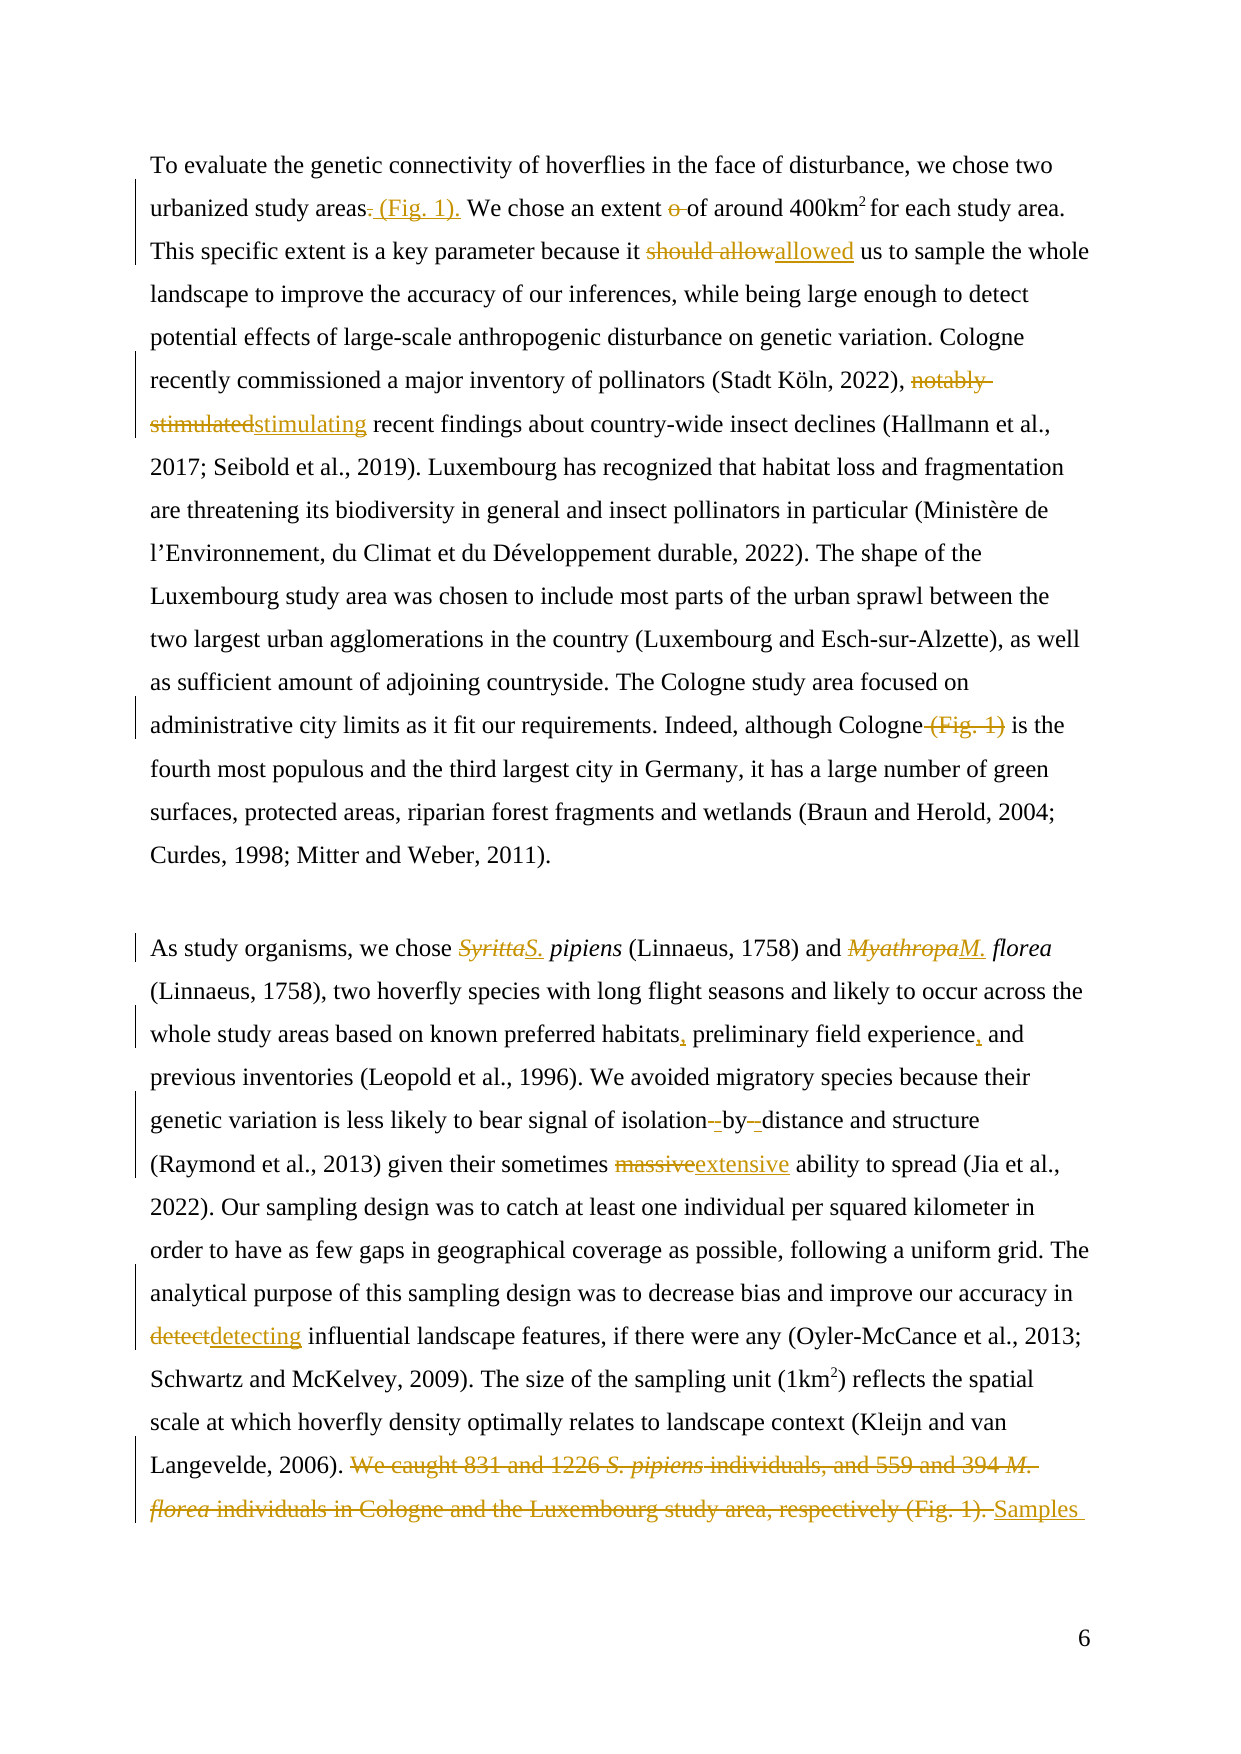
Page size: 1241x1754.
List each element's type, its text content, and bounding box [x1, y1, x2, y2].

text To evaluate the genetic connectivity of hoverflies in the face of disturbance, we chose two urbanized study areas We chose an extent of around 400km2 for each study area. This specific extent is a key parameter because it us to sample the whole landscape to improve the accuracy of our inferences, while being large enough to detect potential effects of large-scale anthropogenic disturbance on genetic variation. Cologne recently commissioned a major inventory of pollinators (Stadt Köln, 2022), recent findings about country-wide insect declines (Hallmann et al., 2017; Seibold et al., 2019). Luxembourg has recognized that habitat loss and fragmentation are threatening its biodiversity in general and insect pollinators in particular (Ministère de l’Environnement, du Climat et du Développement durable, 2022). The shape of the Luxembourg study area was chosen to include most parts of the urban sprawl between the two largest urban agglomerations in the country (Luxembourg and Esch-sur-Alzette), as well as sufficient amount of adjoining countryside. The Cologne study area focused on administrative city limits as it fit our requirements. Indeed, although Cologne is the fourth most populous and the third largest city in Germany, it has a large number of green surfaces, protected areas, riparian forest fragments and wetlands (Braun and Herold, 2004; Curdes, 1998; Mitter and Weber, 2011). [150, 150, 1090, 869]
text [150, 933, 1090, 1522]
